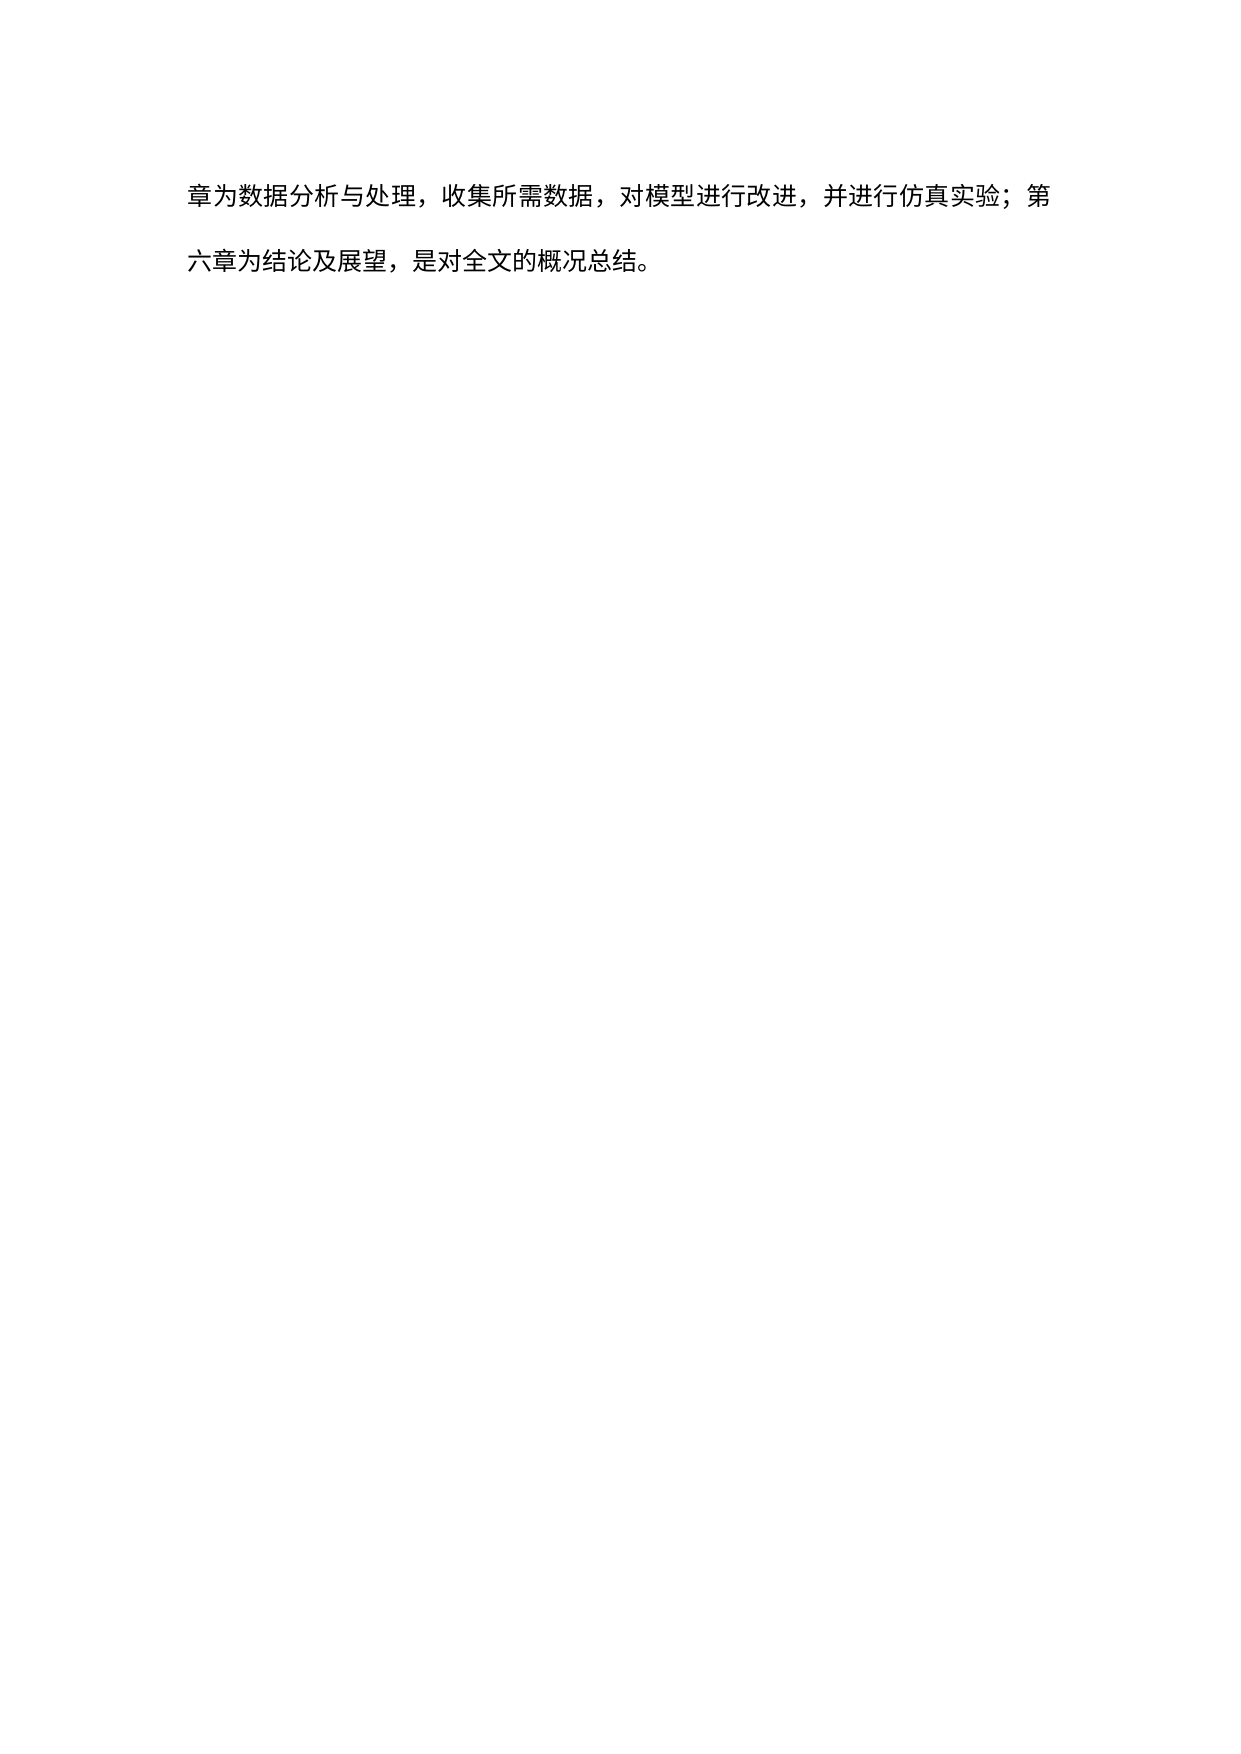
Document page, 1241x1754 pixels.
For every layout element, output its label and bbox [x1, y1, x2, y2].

text [187, 162, 1053, 292]
